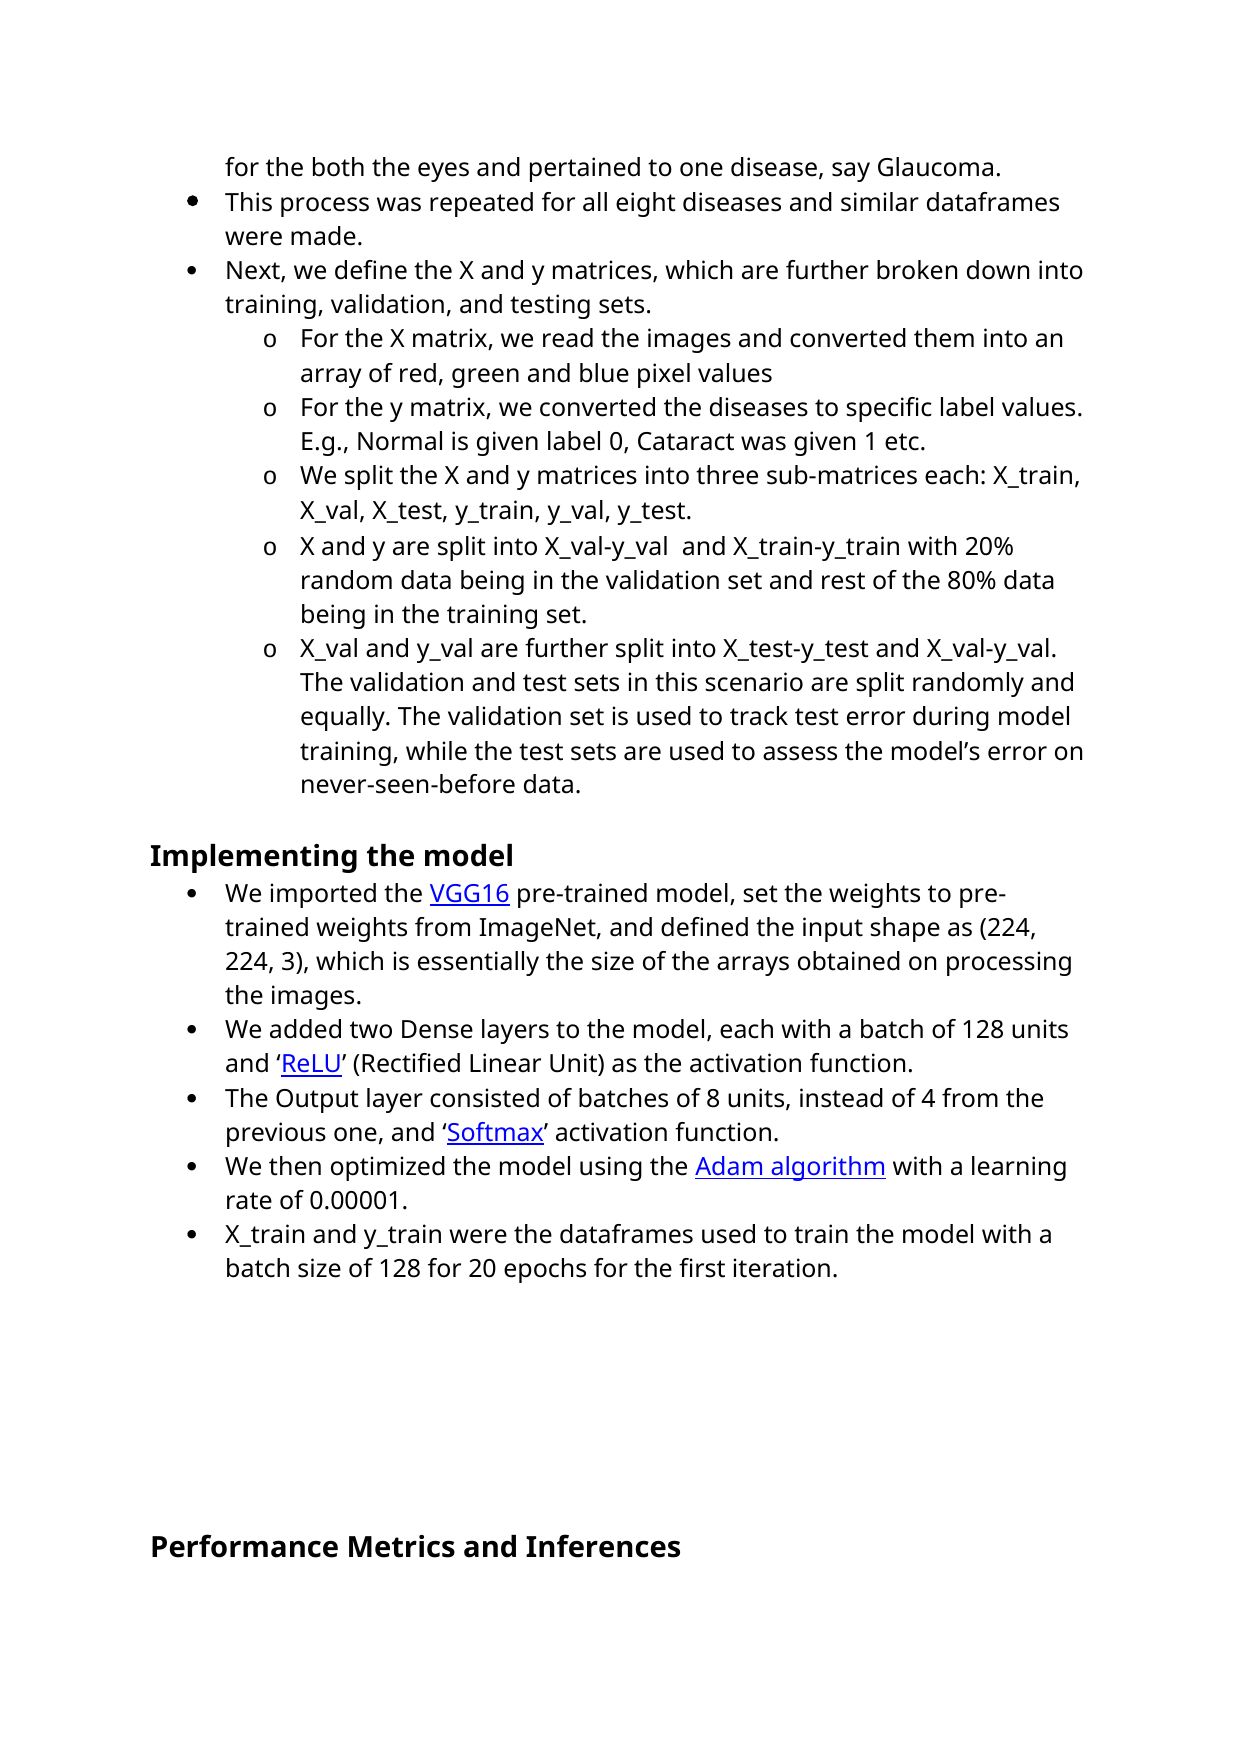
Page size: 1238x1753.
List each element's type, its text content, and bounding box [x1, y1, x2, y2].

list We added two Dense layers to the model, each with a batch of 128 units and ‘ReLU’ (Rectified Linear Unit) as the activation function. [187, 1012, 1087, 1080]
list This process was repeated for all eight diseases and similar dataframes were made. [187, 184, 1087, 252]
list X_val and y_val are further split into X_test-y_test and X_val-y_val. The validation and test sets in this scenario are split randomly and equally. The validation set is used to track test error during model training, while the test sets are used to assess the model’s error on never-seen-before data. [262, 631, 1087, 801]
list For the y matrix, we converted the diseases to specific label values. E.g., Normal is given label 0, Cataract was given 1 etc. [262, 389, 1087, 458]
text Performance Metrics and Inferences [150, 1526, 1087, 1566]
list X and y are split into X_val-y_val and X_train-y_train with 20% random data being in the validation set and rest of the 80% data being in the training set. [262, 528, 1087, 631]
list We then optimized the model using the Adam algorithm with a learning rate of 0.00001. [187, 1149, 1087, 1217]
list Next, we define the X and y matrices, which are further broken down into training, validation, and testing sets. [187, 253, 1087, 321]
list For the X matrix, we read the images and converted them into an array of red, green and blue pixel values [262, 321, 1087, 389]
list We imported the VGG16 pre-trained model, set the weights to pre-trained weights from ImageNet, and defined the input shape as (224, 224, 3), which is essentially the size of the arrays obtained on processing the images. [187, 876, 1087, 1012]
list We split the X and y matrices into three sub-matrices each: X_train, X_val, X_test, y_train, y_val, y_test. [262, 458, 1087, 526]
list The Output layer consisted of batches of 8 units, instead of 4 from the previous one, and ‘Softmax’ activation function. [187, 1080, 1087, 1148]
text Implementing the model [150, 836, 1087, 875]
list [187, 150, 1087, 184]
list X_train and y_train were the dataframes used to train the model with a batch size of 128 for 20 epochs for the first iteration. [187, 1217, 1087, 1285]
